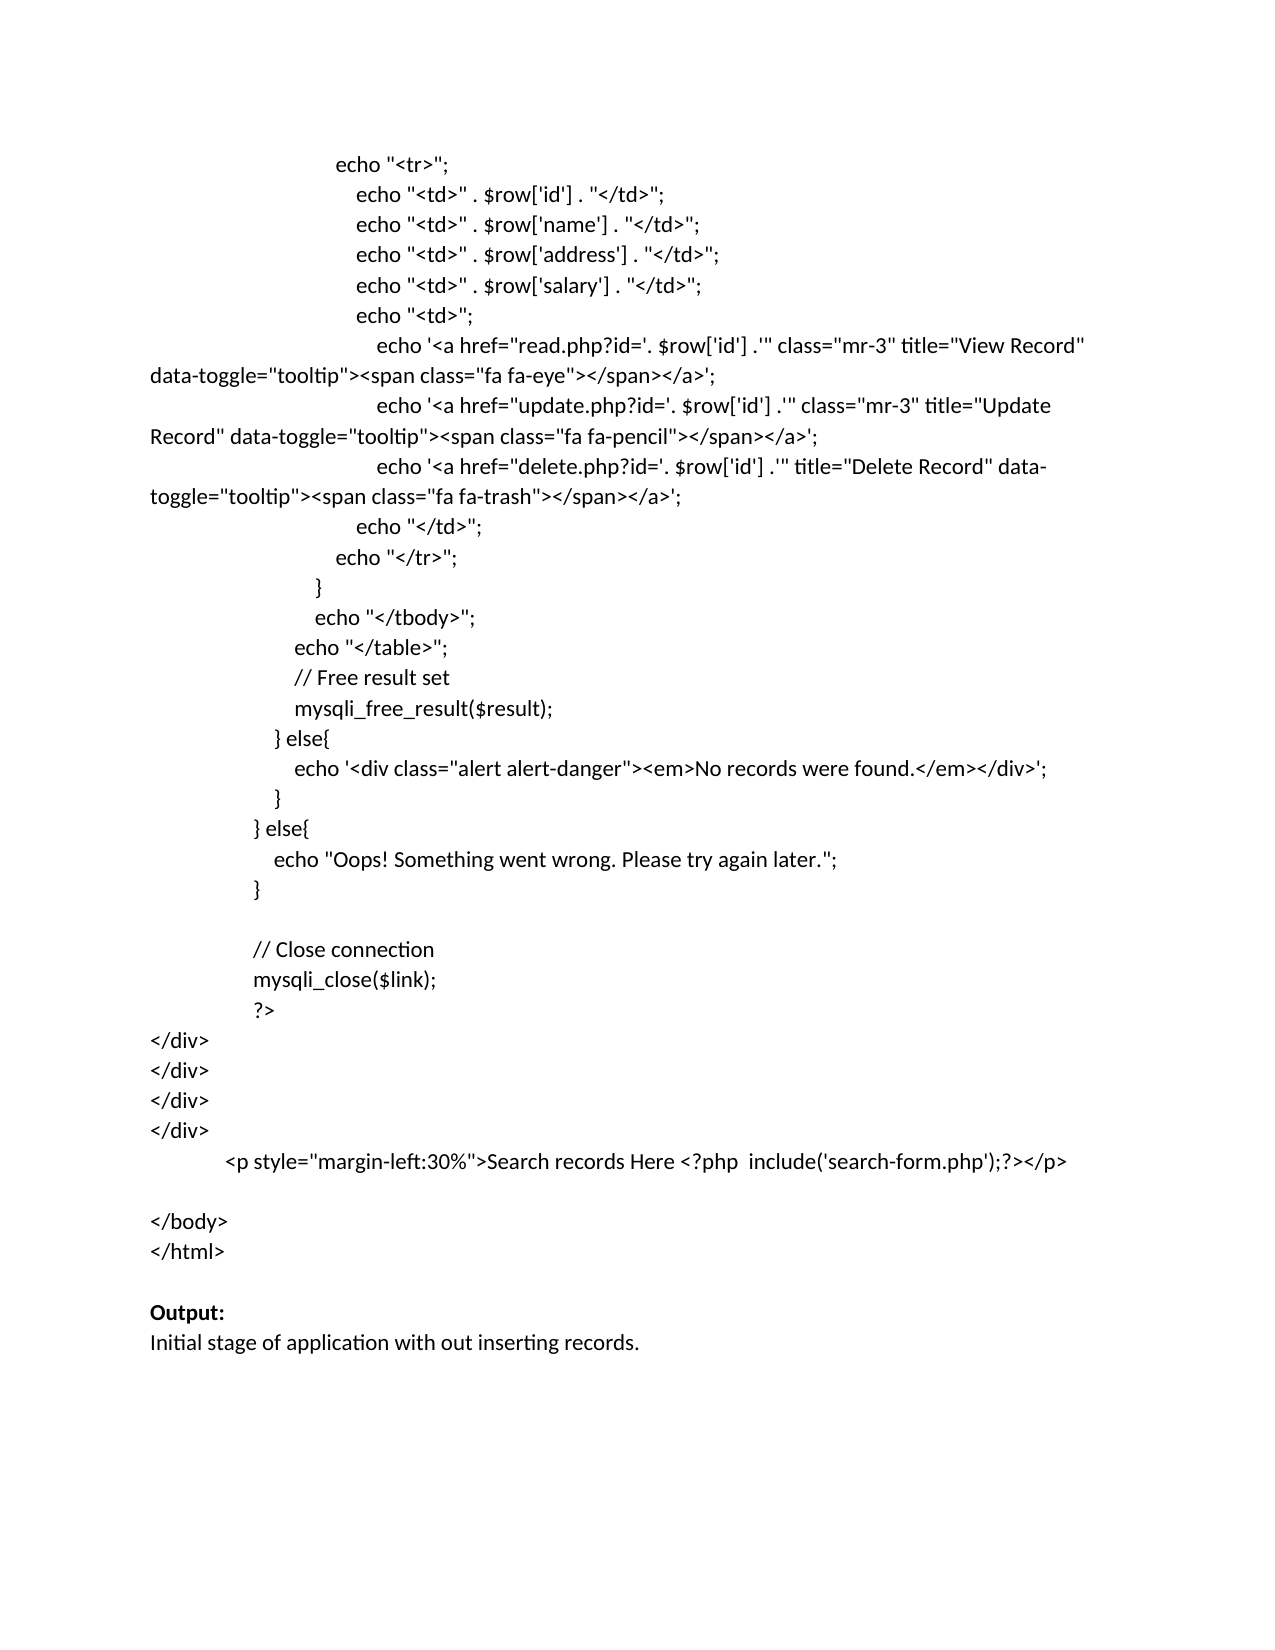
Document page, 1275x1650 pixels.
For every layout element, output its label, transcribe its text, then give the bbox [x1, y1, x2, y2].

text // Free result set [150, 663, 1125, 692]
text } else{ [150, 814, 1125, 843]
text } [150, 573, 1125, 601]
text </div> [150, 1056, 1125, 1084]
text Output: [150, 1298, 1125, 1326]
text echo '<a href="update.php?id='. $row['id'] .'" class="mr-3" title="Update Record" data-toggle="tooltip"><span class="fa fa-pencil"></span></a>'; [150, 392, 1125, 450]
text echo "<td>" . $row['salary'] . "</td>"; [150, 271, 1125, 299]
text echo '<a href="delete.php?id='. $row['id'] .'" title="Delete Record" data-toggle="tooltip"><span class="fa fa-trash"></span></a>'; [150, 452, 1125, 510]
text } [150, 875, 1125, 903]
text ?> [150, 996, 1125, 1024]
text echo "</tbody>"; [150, 603, 1125, 631]
text echo "</td>"; [150, 512, 1125, 541]
text </body> [150, 1207, 1125, 1235]
text Initial stage of application with out inserting records. [150, 1328, 1125, 1356]
text echo "<td>"; [150, 301, 1125, 329]
text </div> [150, 1117, 1125, 1145]
text echo '<div class="alert alert-danger"><em>No records were found.</em></div>'; [150, 754, 1125, 782]
text } else{ [150, 724, 1125, 752]
text </div> [150, 1026, 1125, 1054]
text echo "<td>" . $row['name'] . "</td>"; [150, 210, 1125, 238]
text </html> [150, 1237, 1125, 1266]
text echo "</table>"; [150, 633, 1125, 661]
text echo "Oops! Something went wrong. Please try again later."; [150, 845, 1125, 873]
text echo "<td>" . $row['address'] . "</td>"; [150, 241, 1125, 269]
text mysqli_free_result($result); [150, 694, 1125, 722]
text // Close connection [150, 935, 1125, 963]
text echo "</tr>"; [150, 543, 1125, 571]
text <p style="margin-left:30%">Search records Here <?php include('search-form.php');?></p> [150, 1147, 1125, 1175]
text </div> [150, 1086, 1125, 1114]
text mysqli_close($link); [150, 966, 1125, 994]
text echo "<td>" . $row['id'] . "</td>"; [150, 180, 1125, 208]
text echo '<a href="read.php?id='. $row['id'] .'" class="mr-3" title="View Record" data-toggle="tooltip"><span class="fa fa-eye"></span></a>'; [150, 331, 1125, 389]
text } [150, 784, 1125, 812]
text echo "<tr>"; [150, 150, 1125, 178]
